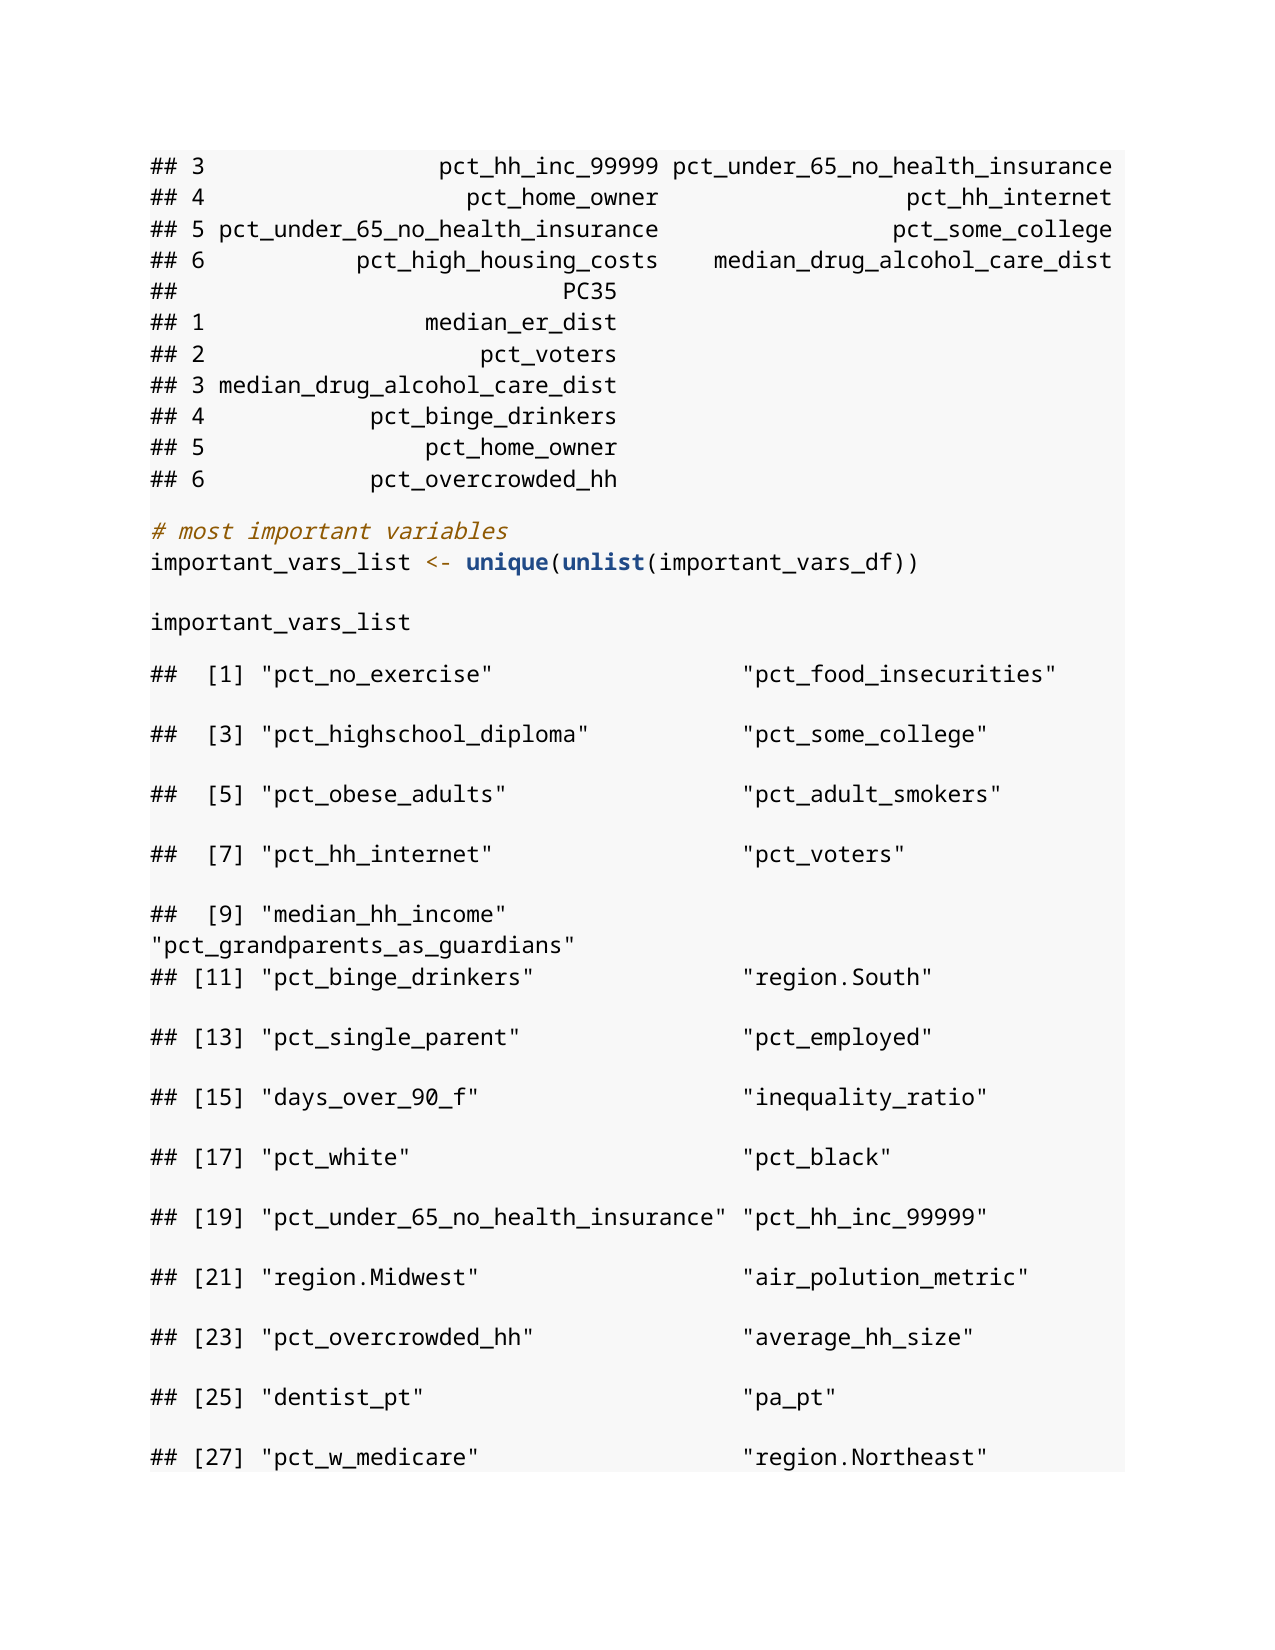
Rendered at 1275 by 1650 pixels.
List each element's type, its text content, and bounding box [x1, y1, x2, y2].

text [150, 658, 1125, 1472]
text # most important variables important_vars_list <- unique(unlist(important_vars_df)) important_vars_list [150, 514, 1125, 637]
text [150, 150, 1125, 494]
